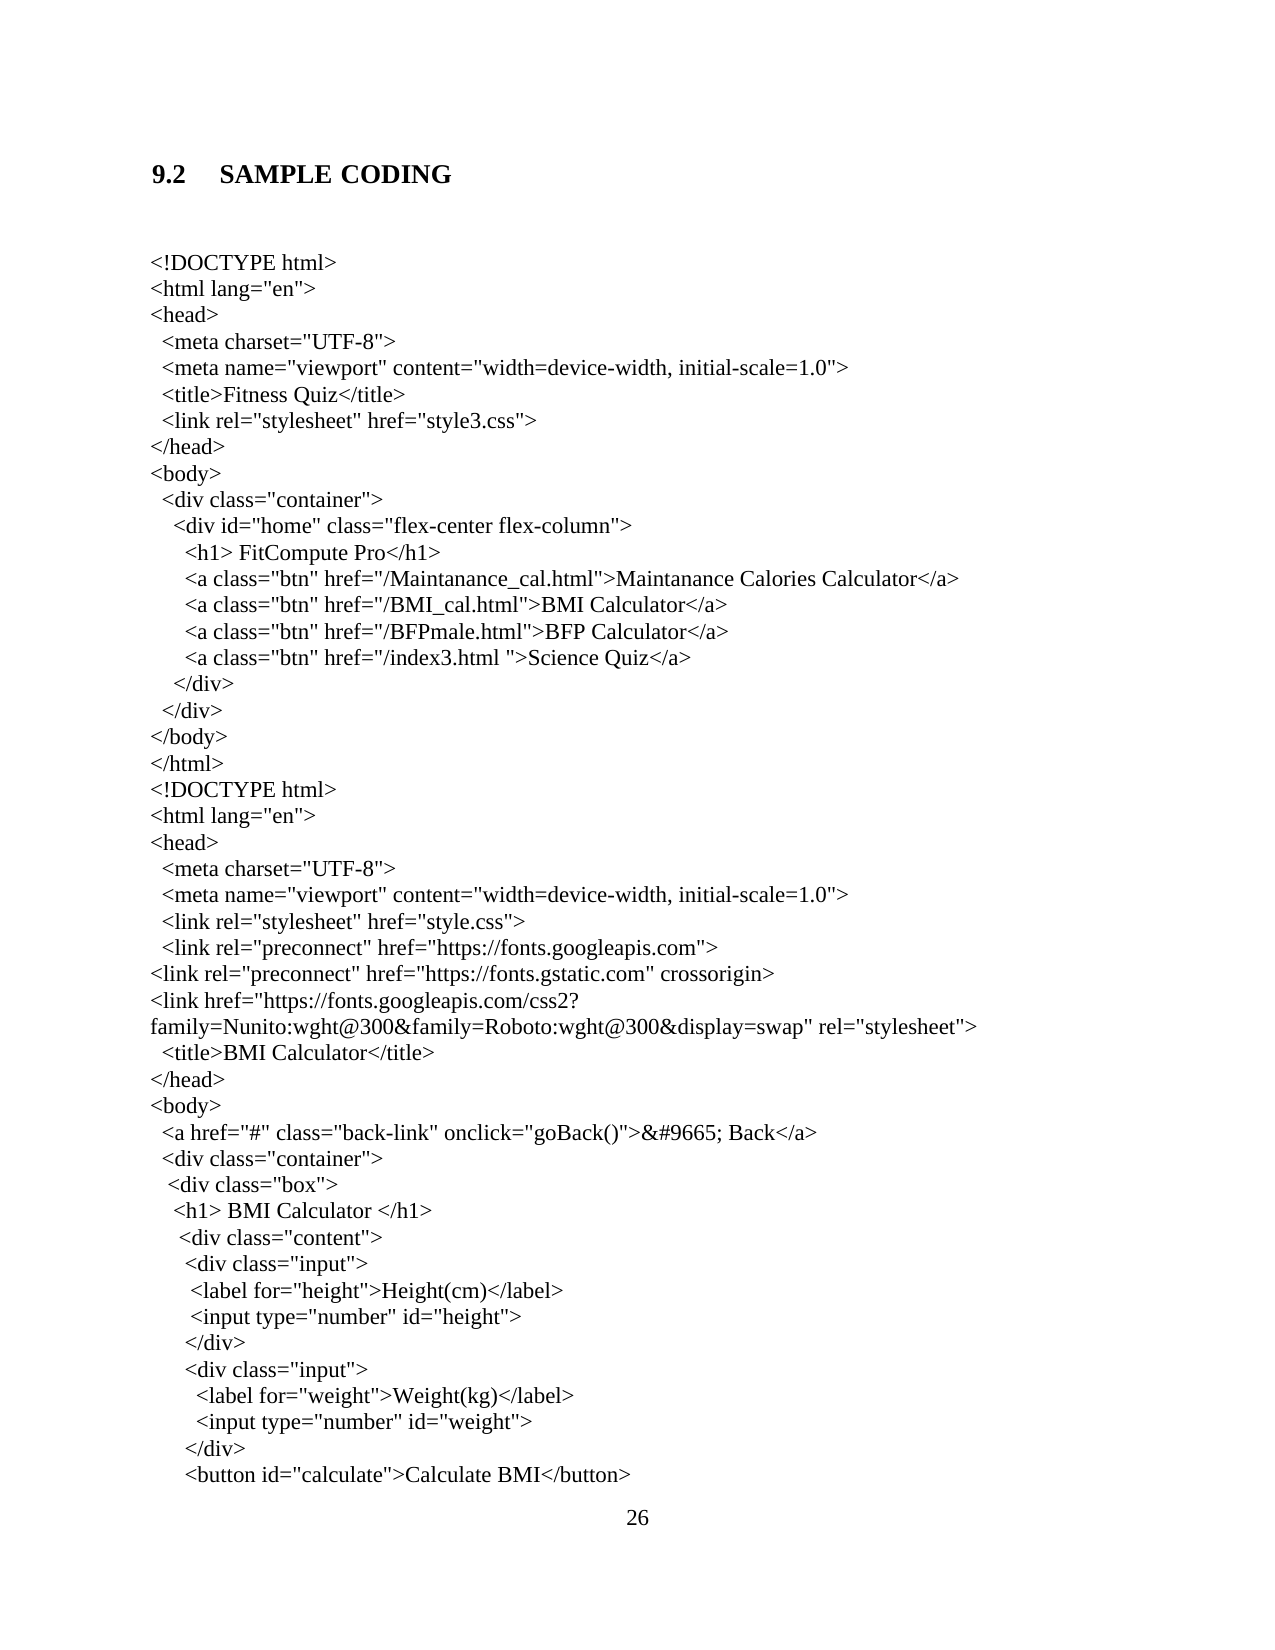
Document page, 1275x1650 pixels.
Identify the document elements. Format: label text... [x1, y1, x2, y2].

text </div> [150, 671, 1125, 697]
text </div> [150, 1329, 1125, 1356]
text <html lang="en"> [150, 275, 1125, 302]
text <meta charset="UTF-8"> [150, 855, 1125, 881]
text <!DOCTYPE html> [150, 776, 1125, 802]
text <html lang="en"> [150, 802, 1125, 829]
text <a href="#" class="back-link" onclick="goBack()">&#9665; Back</a> [150, 1118, 1125, 1145]
text </head> [150, 1066, 1125, 1092]
text <link rel="preconnect" href="https://fonts.gstatic.com" crossorigin> [150, 960, 1125, 987]
text <body> [150, 1092, 1125, 1118]
text <link rel="stylesheet" href="style3.css"> [150, 407, 1125, 433]
text <label for="height">Height(cm)</label> [150, 1277, 1125, 1303]
text <meta charset="UTF-8"> [150, 328, 1125, 354]
text </head> [150, 433, 1125, 460]
text <meta name="viewport" content="width=device-width, initial-scale=1.0"> [150, 881, 1125, 908]
text <input type="number" id="height"> [150, 1303, 1125, 1329]
text <div class="content"> [150, 1224, 1125, 1250]
text <input type="number" id="weight"> [150, 1408, 1125, 1435]
text </html> [150, 749, 1125, 776]
text <title>BMI Calculator</title> [150, 1039, 1125, 1066]
text <a class="btn" href="/BFPmale.html">BFP Calculator</a> [150, 618, 1125, 644]
text <h1> FitCompute Pro</h1> [150, 539, 1125, 565]
text <button id="calculate">Calculate BMI</button> [150, 1461, 1125, 1487]
text <label for="weight">Weight(kg)</label> [150, 1382, 1125, 1408]
text <a class="btn" href="/Maintanance_cal.html">Maintanance Calories Calculator</a> [150, 565, 1125, 591]
text </body> [150, 723, 1125, 749]
text </div> [150, 1435, 1125, 1461]
text <div class="container"> [150, 486, 1125, 512]
text <a class="btn" href="/index3.html ">Science Quiz</a> [150, 644, 1125, 671]
text <link rel="preconnect" href="https://fonts.googleapis.com"> [150, 934, 1125, 960]
text 9.2 SAMPLE CODING [138, 158, 1125, 189]
text <div class="input"> [150, 1356, 1125, 1382]
text </div> [150, 697, 1125, 723]
text <title>Fitness Quiz</title> [150, 381, 1125, 407]
text <h1> BMI Calculator </h1> [150, 1198, 1125, 1224]
text <meta name="viewport" content="width=device-width, initial-scale=1.0"> [150, 354, 1125, 381]
text <link rel="stylesheet" href="style.css"> [150, 908, 1125, 934]
text <head> [150, 302, 1125, 328]
text <div class="box"> [150, 1171, 1125, 1198]
text <div class="container"> [150, 1145, 1125, 1171]
text <div id="home" class="flex-center flex-column"> [150, 512, 1125, 539]
text <head> [150, 829, 1125, 855]
text <!DOCTYPE html> [150, 249, 1125, 275]
text <a class="btn" href="/BMI_cal.html">BMI Calculator</a> [150, 591, 1125, 618]
text <body> [150, 460, 1125, 486]
text <link href="https://fonts.googleapis.com/css2?family=Nunito:wght@300&family=Roboto:wght@300&display=swap" rel="stylesheet"> [150, 987, 1125, 1039]
text <div class="input"> [150, 1250, 1125, 1277]
